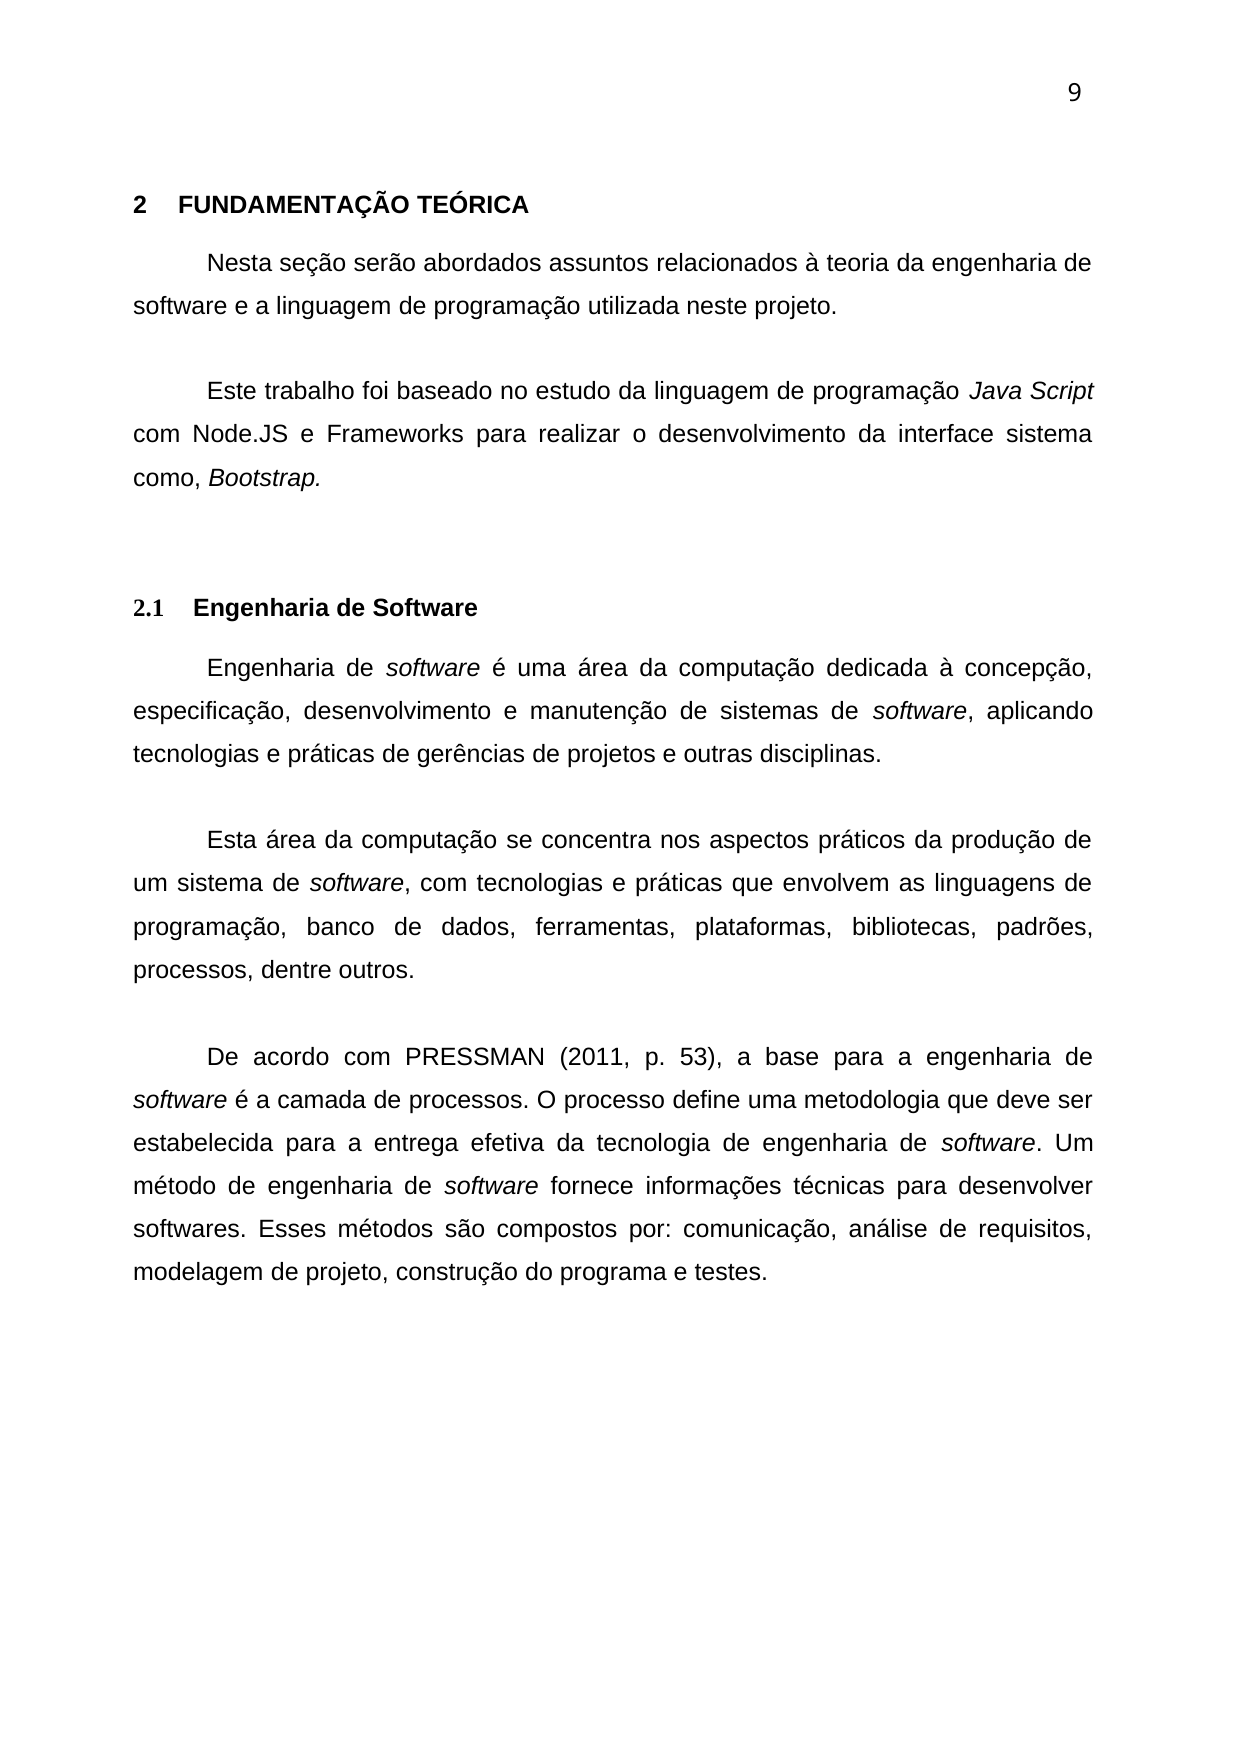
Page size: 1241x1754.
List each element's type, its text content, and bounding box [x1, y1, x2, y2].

subtitle Engenharia de Software [133, 593, 1232, 622]
subtitle FUNDAMENTAÇÃO TEÓRICA [133, 190, 1232, 219]
text Este trabalho foi baseado no estudo da linguagem de programação Java Script com Node.JS e Frameworks para realizar o desenvolvimento da interface sistema como, Bootstrap. [133, 376, 1094, 491]
text Nesta seção serão abordados assuntos relacionados à teoria da engenharia de software e a linguagem de programação utilizada neste projeto. [133, 248, 1094, 320]
text De acordo com PRESSMAN (2011, p. 53), a base para a engenharia de software é a camada de processos. O processo define uma metodologia que deve ser estabelecida para a entrega efetiva da tecnologia de engenharia de software. Um método de engenharia de software fornece informações técnicas para desenvolver softwares. Esses métodos são compostos por: comunicação, análise de requisitos, modelagem de projeto, construção do programa e testes. [133, 1042, 1094, 1286]
text Esta área da computação se concentra nos aspectos práticos da produção de um sistema de software, com tecnologias e práticas que envolvem as linguagens de programação, banco de dados, ferramentas, plataformas, bibliotecas, padrões, processos, dentre outros. [133, 825, 1094, 983]
text Engenharia de software é uma área da computação dedicada à concepção, especificação, desenvolvimento e manutenção de sistemas de software, aplicando tecnologias e práticas de gerências de projetos e outras disciplinas. [133, 653, 1093, 768]
